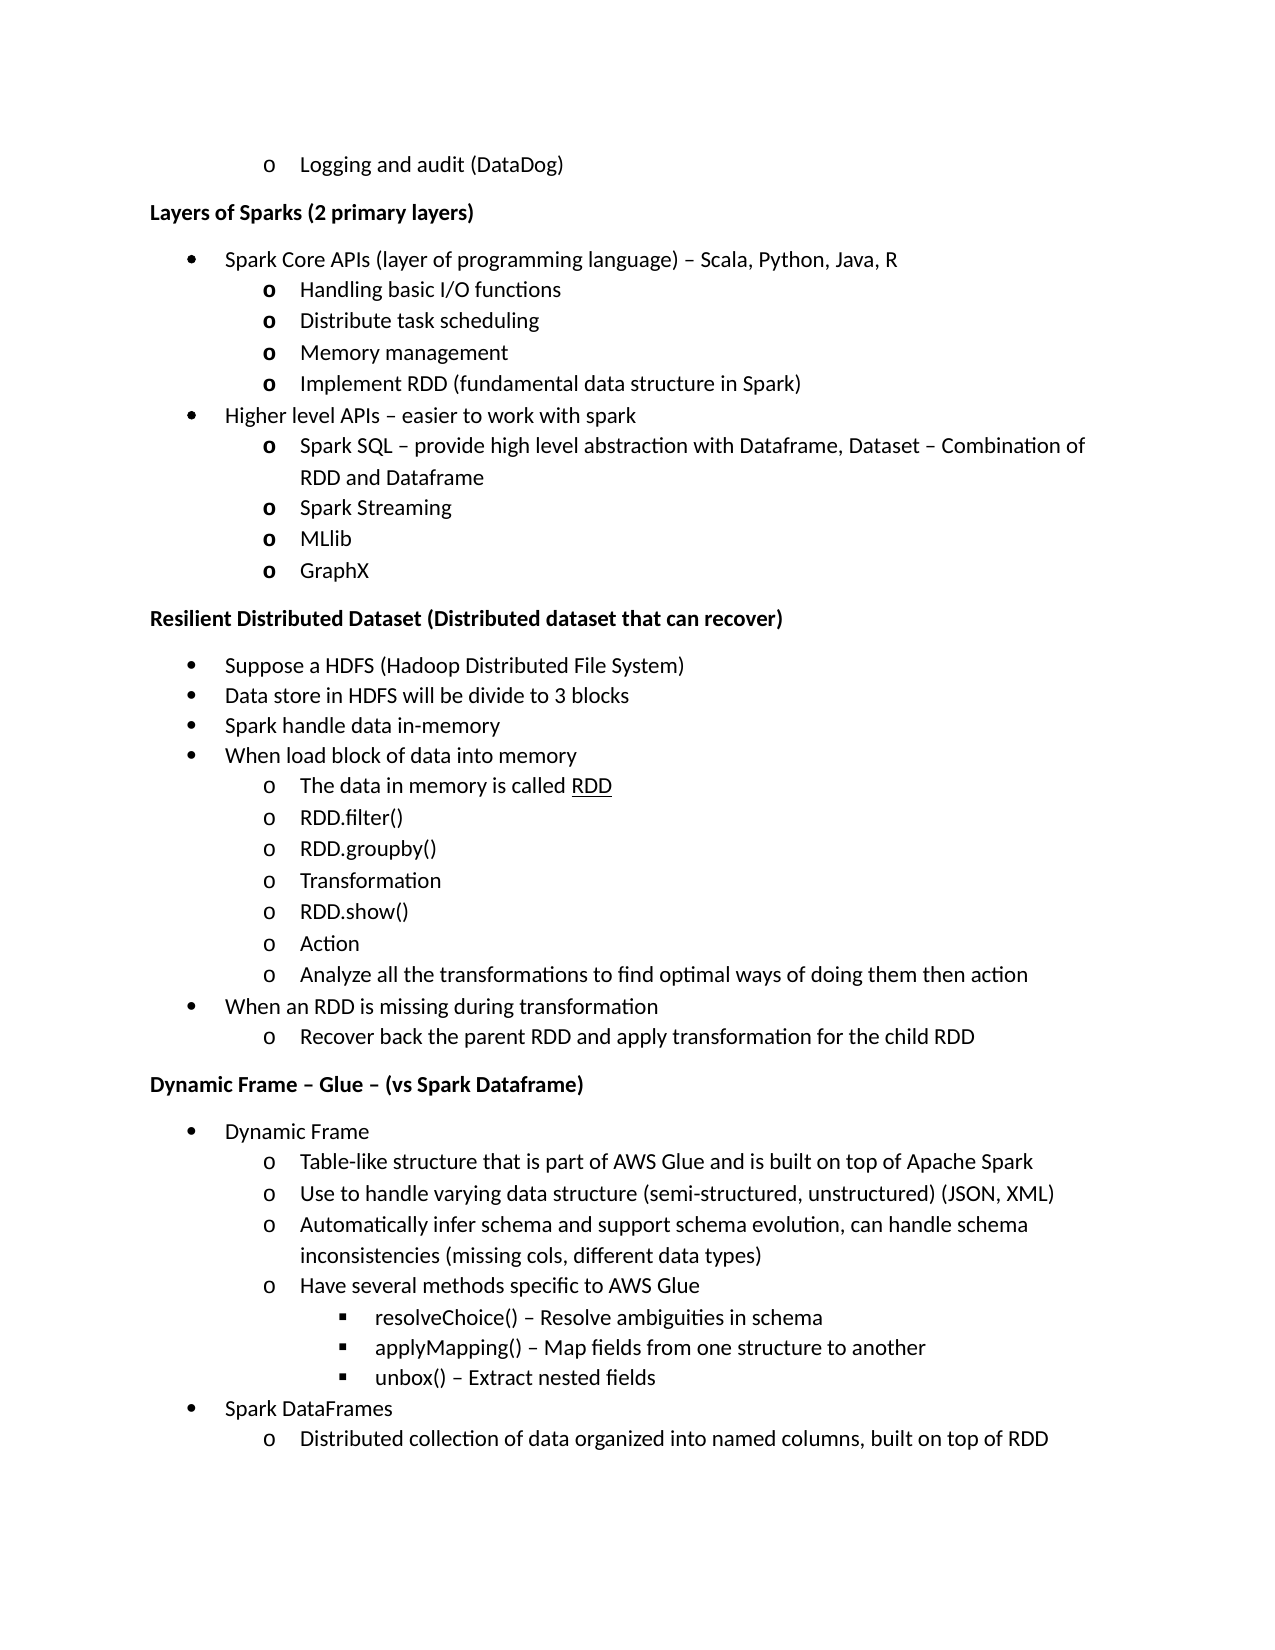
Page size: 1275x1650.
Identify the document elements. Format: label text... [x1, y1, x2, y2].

text Resilient Distributed Dataset (Distributed dataset that can recover) [150, 604, 1125, 632]
list Distribute task scheduling [262, 307, 1125, 336]
list RDD.filter() [262, 803, 1125, 832]
list Spark SQL – provide high level abstraction with Dataframe, Dataset – Combination of RDD and Dataframe [262, 431, 1125, 491]
list resolveChoice() – Resolve ambiguities in schema [337, 1303, 1125, 1331]
list Action [262, 929, 1125, 958]
list Recover back the parent RDD and apply transformation for the child RDD [262, 1022, 1125, 1051]
list When load block of data into memory [187, 741, 1125, 769]
list When an RDD is missing during transformation [187, 992, 1125, 1020]
list RDD.groupby() [262, 834, 1125, 864]
list MLlib [262, 524, 1125, 553]
list unbox() – Extract nested fields [337, 1363, 1125, 1392]
list Automatically infer schema and support schema evolution, can handle schema inconsistencies (missing cols, different data types) [262, 1210, 1125, 1269]
text Layers of Sparks (2 primary layers) [150, 198, 1125, 226]
list Higher level APIs – easier to work with spark [187, 401, 1125, 429]
list The data in memory is called RDD [262, 772, 1125, 801]
list Spark handle data in-memory [187, 711, 1125, 739]
list Implement RDD (fundamental data structure in Spark) [262, 369, 1125, 399]
list Dynamic Frame [187, 1117, 1125, 1145]
list Transformation [262, 866, 1125, 895]
list Table-like structure that is part of AWS Glue and is built on top of Apache Spark [262, 1147, 1125, 1176]
list Spark DataFrames [187, 1394, 1125, 1422]
text Dynamic Frame – Glue – (vs Spark Dataframe) [150, 1070, 1125, 1098]
list Distributed collection of data organized into named columns, built on top of RDD [262, 1424, 1125, 1453]
list Spark Core APIs (layer of programming language) – Scala, Python, Java, R [187, 245, 1125, 273]
list Memory management [262, 338, 1125, 367]
list Have several methods specific to AWS Glue [262, 1272, 1125, 1301]
list Spark Streaming [262, 493, 1125, 522]
list Use to handle varying data structure (semi-structured, unstructured) (JSON, XML) [262, 1179, 1125, 1208]
list Analyze all the transformations to find optimal ways of doing them then action [262, 960, 1125, 989]
list applyMapping() – Map fields from one structure to another [337, 1333, 1125, 1361]
list Logging and audit (DataDog) [262, 150, 1125, 179]
list Suppose a HDFS (Hadoop Distributed File System) [187, 651, 1125, 679]
list Handling basic I/O functions [262, 275, 1125, 304]
list Data store in HDFS will be divide to 3 blocks [187, 681, 1125, 709]
list GraphX [262, 556, 1125, 585]
list RDD.show() [262, 897, 1125, 927]
